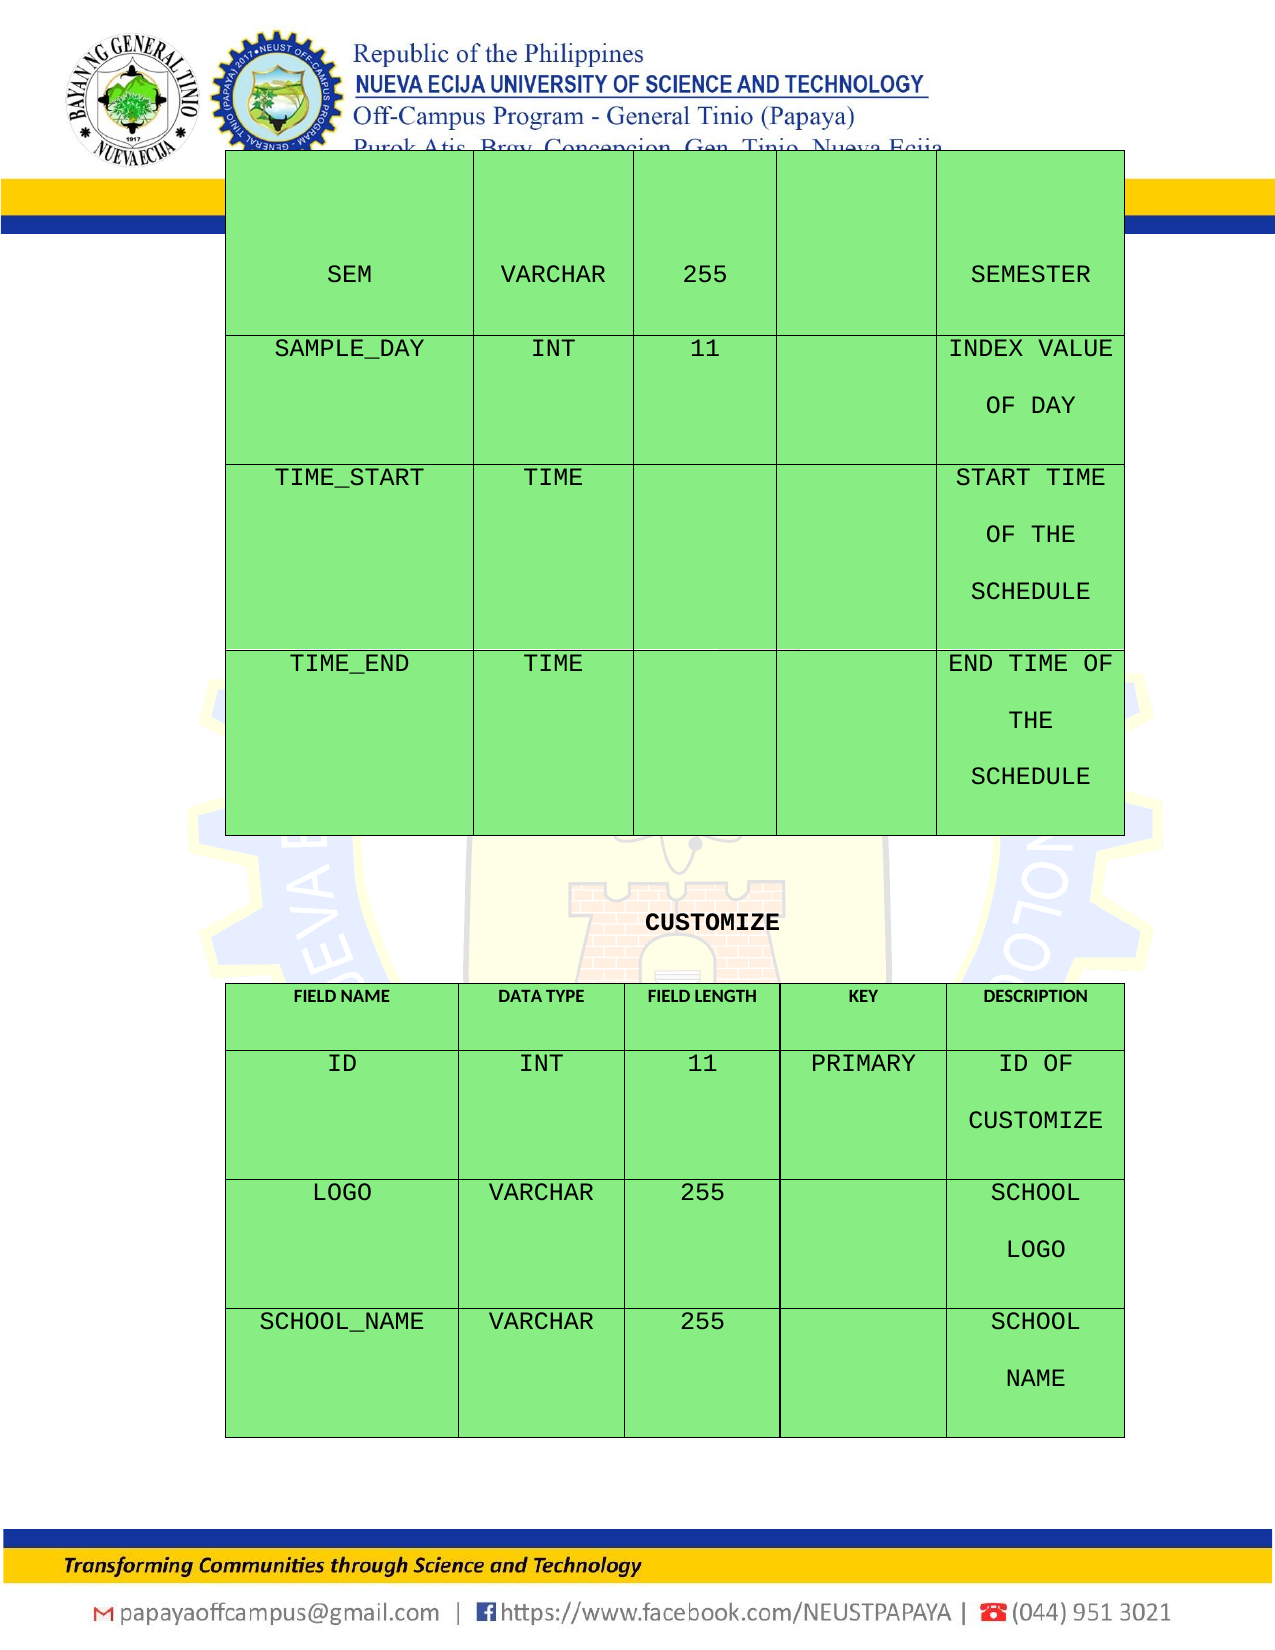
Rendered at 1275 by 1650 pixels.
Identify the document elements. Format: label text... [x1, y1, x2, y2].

table_cell [634, 651, 776, 835]
table_header FIELD LENGTH [625, 984, 779, 1050]
table_cell [781, 1309, 946, 1437]
table_cell ID OF CUSTOMIZE [947, 1051, 1124, 1179]
text CUSTOMIZE [225, 909, 1125, 938]
table_cell START TIME OF THE SCHEDULE [937, 465, 1124, 649]
table_cell 11 [634, 336, 776, 464]
table_cell INT [474, 336, 633, 464]
table_header DESCRIPTION [947, 984, 1124, 1050]
table_cell SCHOOL LOGO [947, 1180, 1124, 1308]
table_cell TIME_END [226, 651, 473, 835]
table_cell [777, 465, 936, 649]
table_cell 255 [625, 1180, 779, 1308]
table_cell END TIME OF THE SCHEDULE [937, 651, 1124, 835]
table_cell VARCHAR [459, 1180, 624, 1308]
table_cell [777, 651, 936, 835]
table_cell [781, 1180, 946, 1308]
table_cell TIME [474, 651, 633, 835]
table_cell 255 [625, 1309, 779, 1437]
picture [0, 3, 1275, 234]
picture [3, 1529, 1273, 1650]
table_cell SAMPLE_DAY [226, 336, 473, 464]
table_cell [777, 336, 936, 464]
table_cell VARCHAR [459, 1309, 624, 1437]
table_header FIELD NAME [226, 984, 458, 1050]
table_cell INDEX VALUE OF DAY [937, 336, 1124, 464]
table_cell TIME [474, 465, 633, 649]
table_cell SEMESTER [937, 151, 1124, 335]
table_cell [777, 151, 936, 335]
table_cell INT [459, 1051, 624, 1179]
table_header KEY [781, 984, 946, 1050]
table_cell SCHOOL_NAME [226, 1309, 458, 1437]
table_cell 255 [634, 151, 776, 335]
table_header DATA TYPE [459, 984, 624, 1050]
table_cell PRIMARY [781, 1051, 946, 1179]
table_cell [634, 465, 776, 649]
table_cell TIME_START [226, 465, 473, 649]
table_cell ID [226, 1051, 458, 1179]
table_cell 11 [625, 1051, 779, 1179]
table_cell LOGO [226, 1180, 458, 1308]
table_cell VARCHAR [474, 151, 633, 335]
table_cell SCHOOL NAME [947, 1309, 1124, 1437]
table_cell SEM [226, 151, 473, 335]
